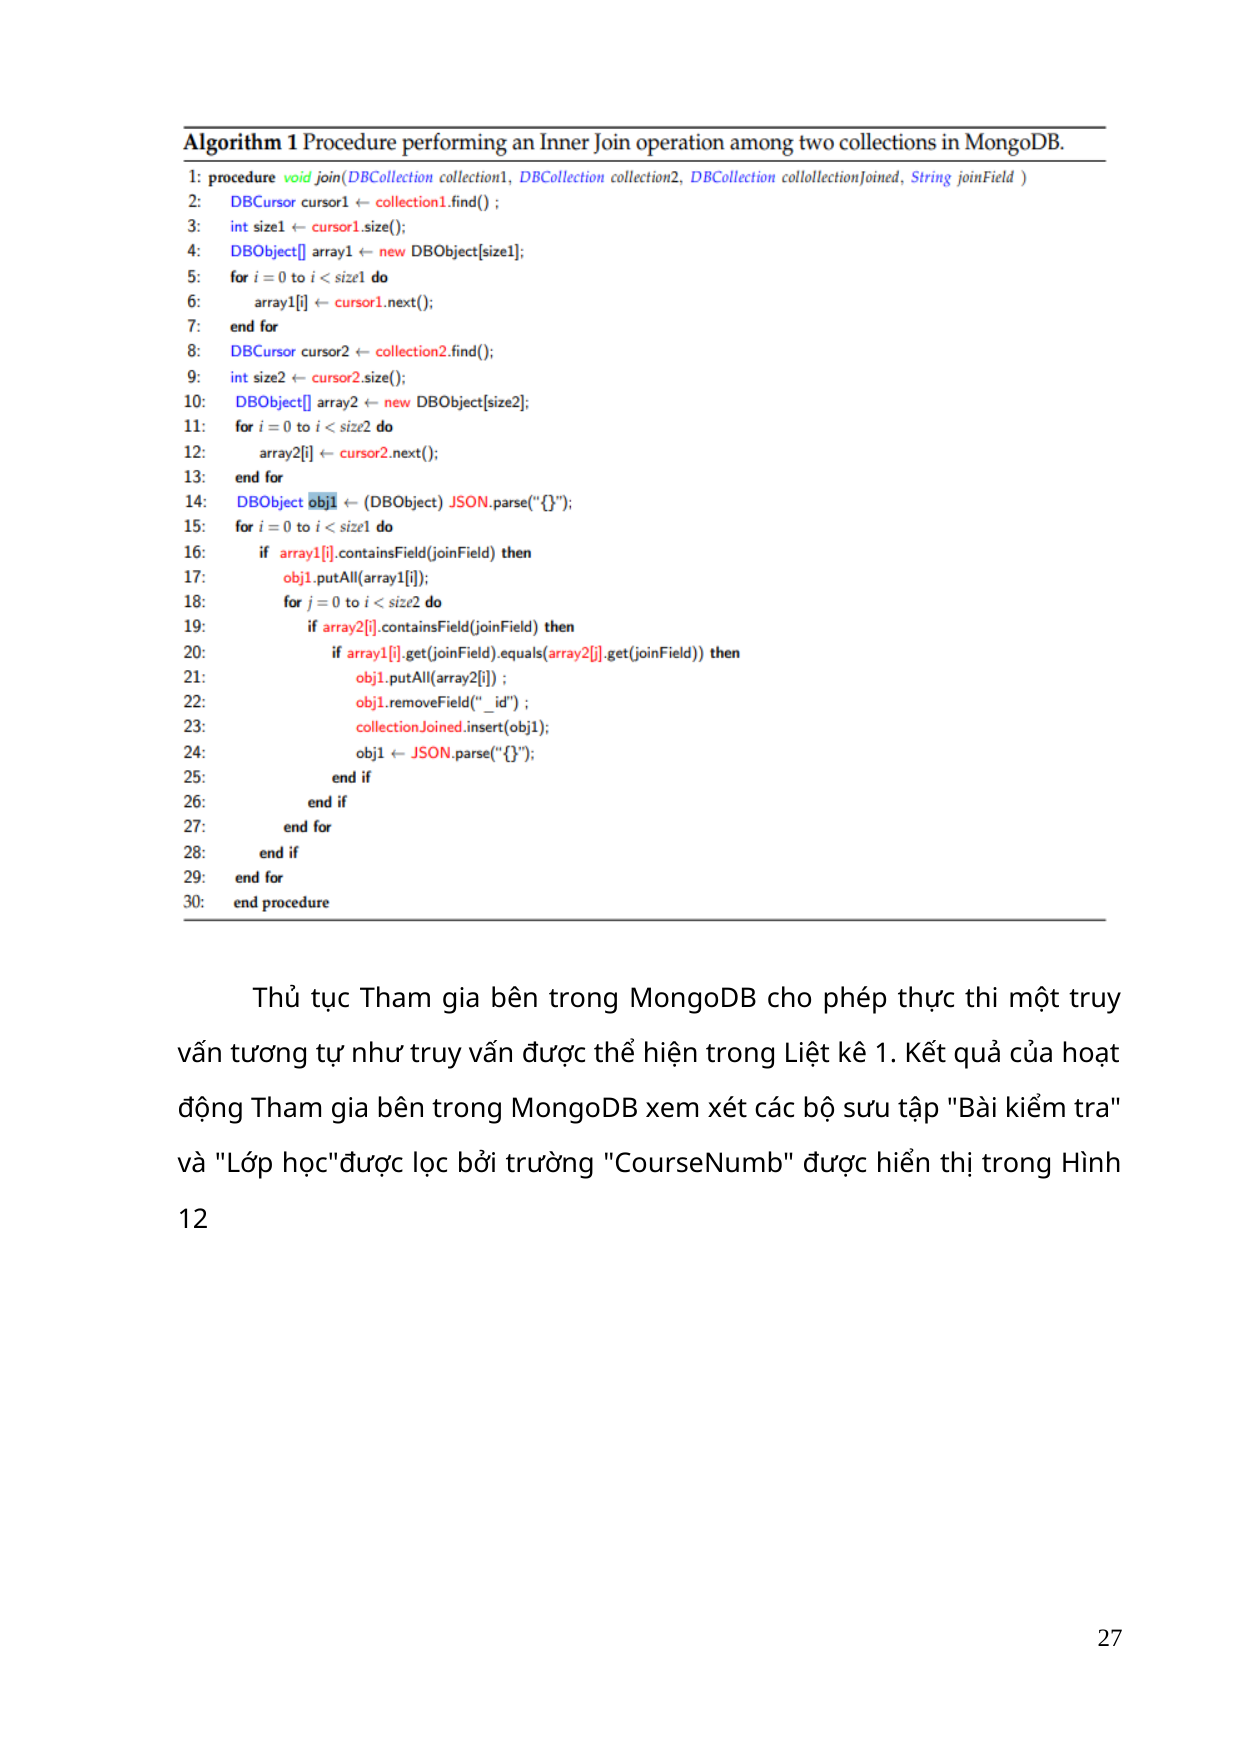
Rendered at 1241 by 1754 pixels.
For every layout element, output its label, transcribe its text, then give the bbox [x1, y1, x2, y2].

picture [177, 118, 1123, 935]
text Thủ tục Tham gia bên trong MongoDB cho phép thực thi một truy vấn tương tự như truy vấn được thể hiện trong Liệt kê 1. Kết quả của hoạt động Tham gia bên trong MongoDB xem xét các bộ sưu tập "Bài kiểm tra" và "Lớp học"được lọc bởi trường "CourseNumb" được hiển thị trong Hình 12 [177, 978, 1122, 1236]
